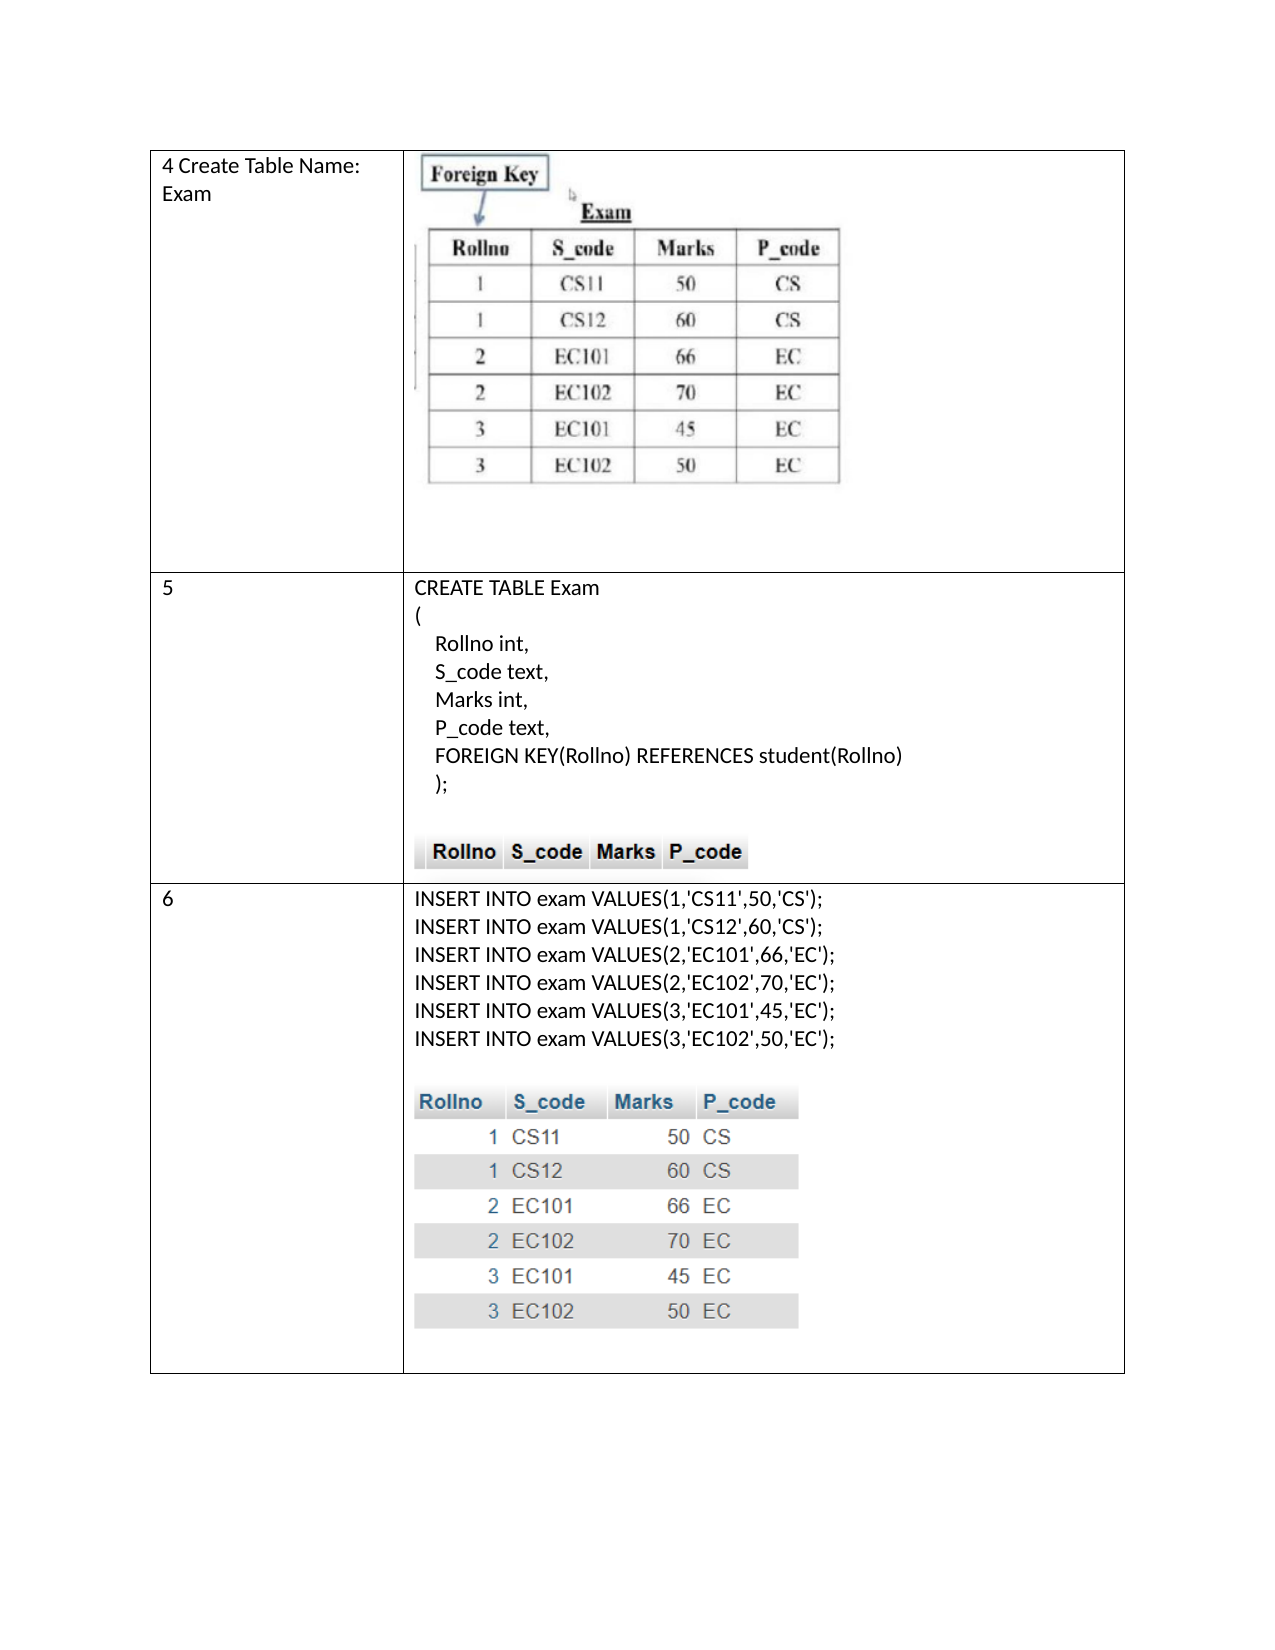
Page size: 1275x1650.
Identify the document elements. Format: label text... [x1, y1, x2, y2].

table_cell CREATE TABLE Exam ( Rollno int, S_code text, Marks int, P_code text, FOREIGN KEY(Rollno) REFERENCES student(Rollno) ); [404, 573, 1124, 883]
picture [414, 825, 767, 883]
picture [414, 151, 855, 516]
table_cell [404, 151, 1124, 572]
table_cell INSERT INTO exam VALUES(1,'CS11',50,'CS'); INSERT INTO exam VALUES(1,'CS12',60,'CS'); INSERT INTO exam VALUES(2,'EC101',66,'EC'); INSERT INTO exam VALUES(2,'EC102',70,'EC'); INSERT INTO exam VALUES(3,'EC101',45,'EC'); INSERT INTO exam VALUES(3,'EC102',50,'EC'); [404, 884, 1124, 1373]
picture [414, 1080, 820, 1345]
table_cell 5 [151, 573, 403, 883]
table_cell 4 Create Table Name: Exam [151, 151, 403, 572]
table_cell 6 [151, 884, 403, 1373]
